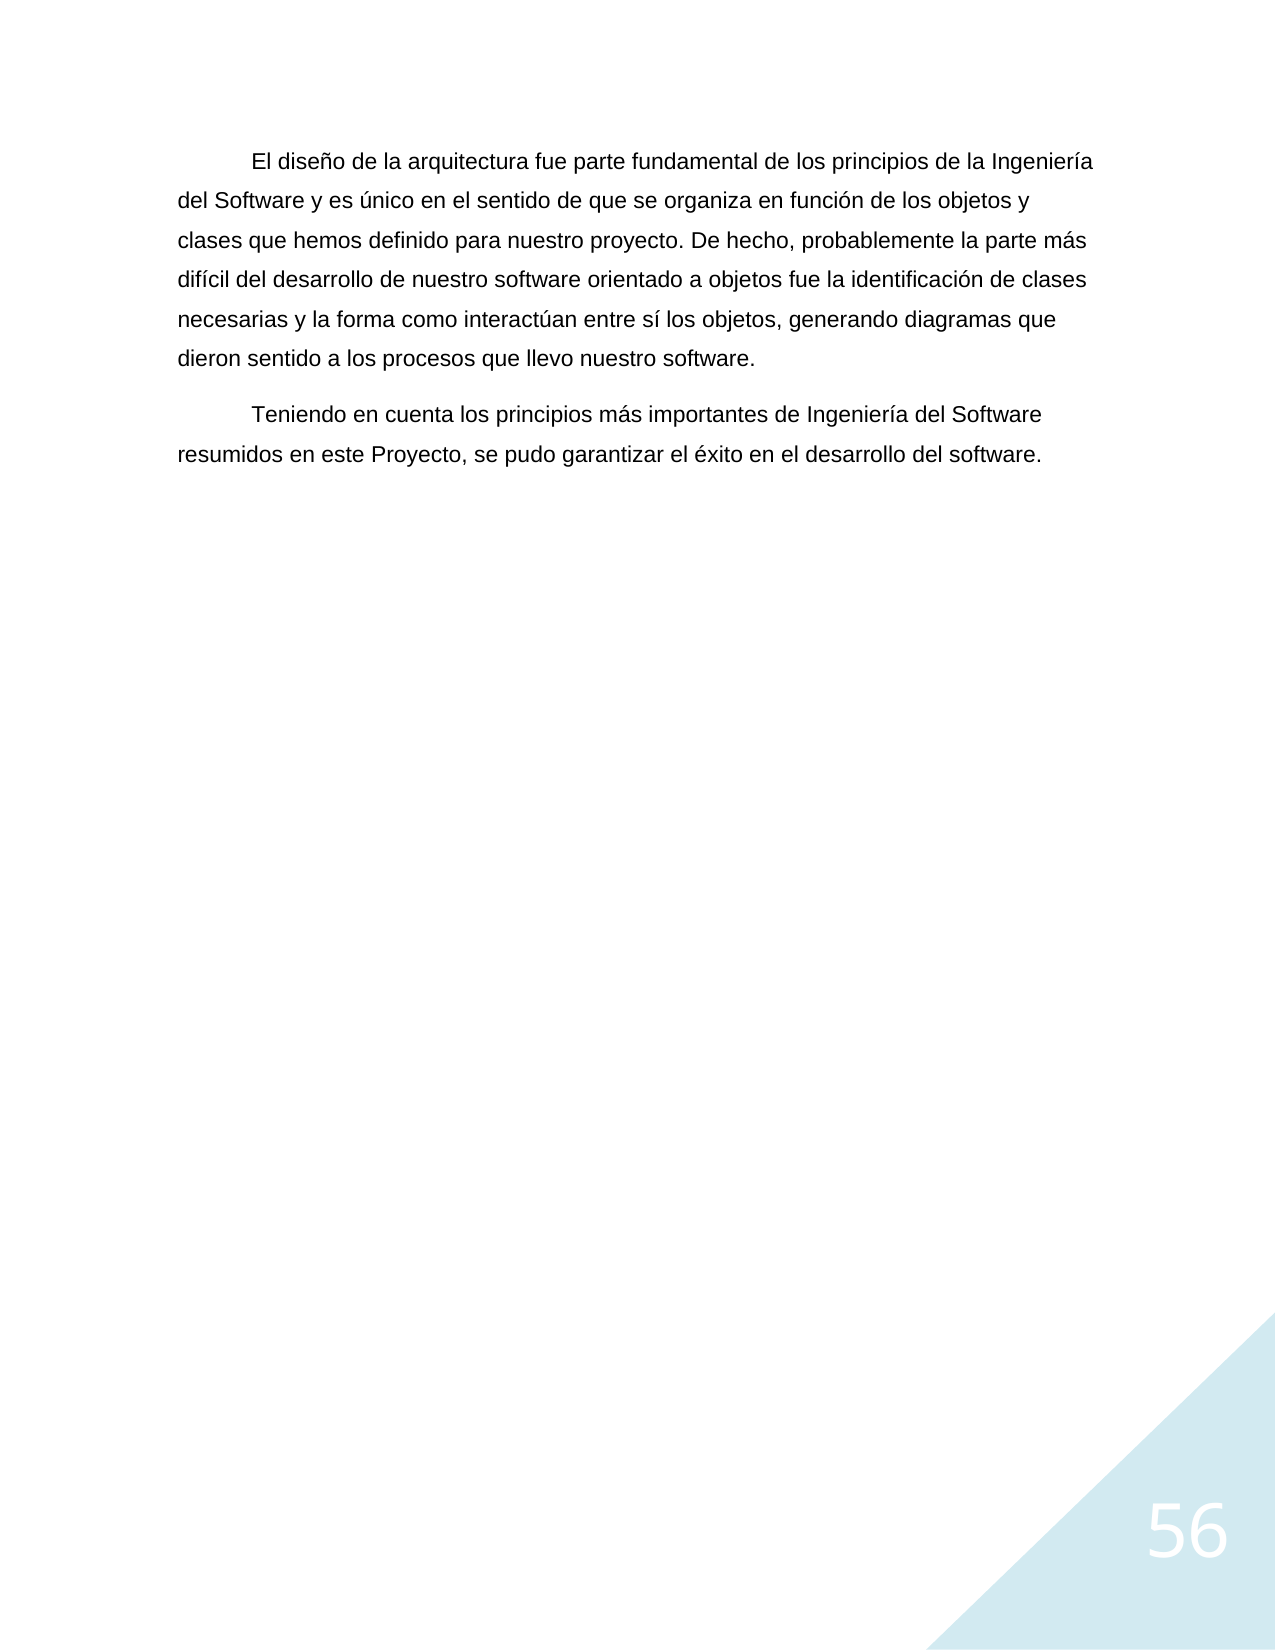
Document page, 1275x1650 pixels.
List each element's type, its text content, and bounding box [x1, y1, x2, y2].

text Teniendo en cuenta los principios más importantes de Ingeniería del Software resumidos en este Proyecto, se pudo garantizar el éxito en el desarrollo del software. [177, 401, 1098, 467]
text El diseño de la arquitectura fue parte fundamental de los principios de la Ingeniería del Software y es único en el sentido de que se organiza en función de los objetos y clases que hemos definido para nuestro proyecto. De hecho, probablemente la parte más difícil del desarrollo de nuestro software orientado a objetos fue la identificación de clases necesarias y la forma como interactúan entre sí los objetos, generando diagramas que dieron sentido a los procesos que llevo nuestro software. [177, 148, 1098, 371]
